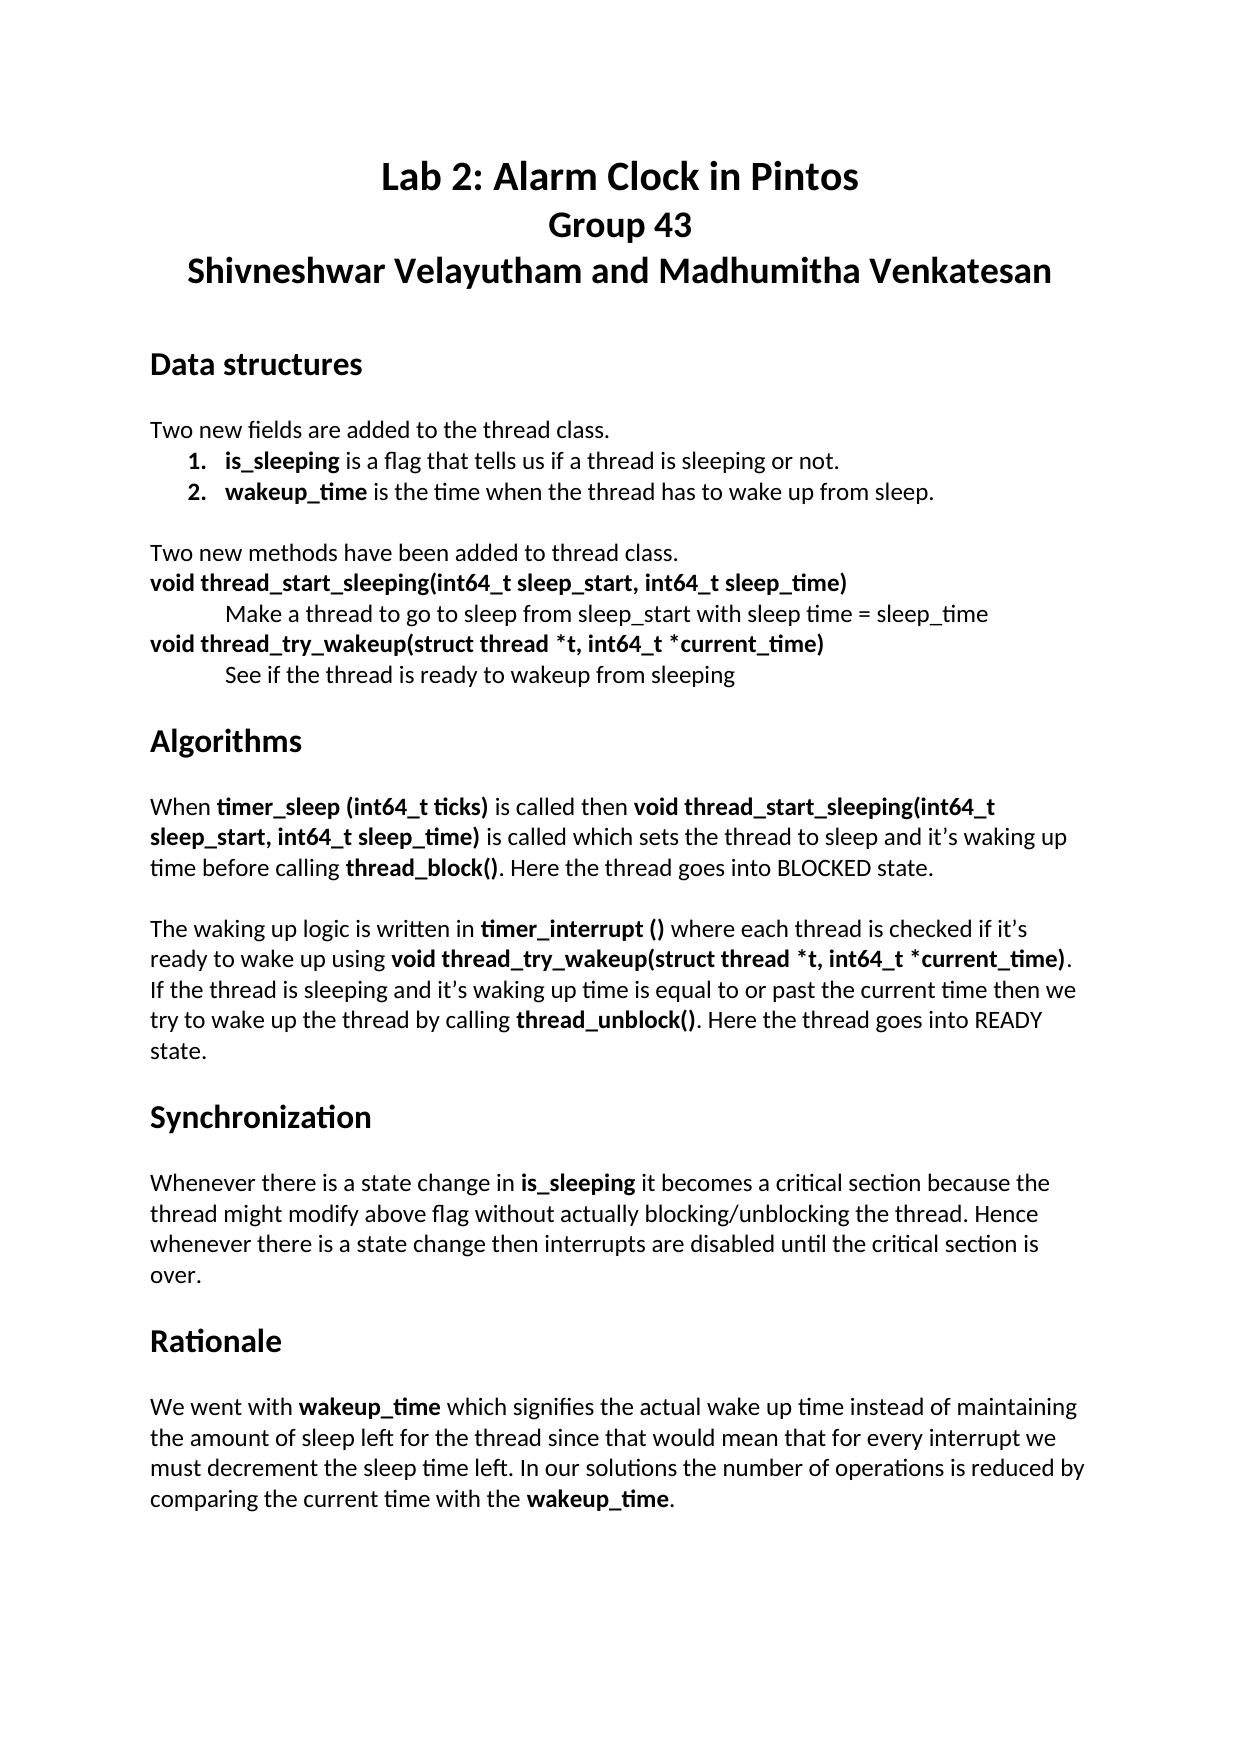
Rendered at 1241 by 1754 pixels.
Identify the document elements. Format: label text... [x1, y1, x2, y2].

text Two new fields are added to the thread class. [150, 414, 1090, 445]
text Shivneshwar Velayutham and Madhumitha Venkatesan [150, 247, 1090, 292]
text void thread_try_wakeup(struct thread *t, int64_t *current_time) [150, 628, 1090, 659]
text Data structures [150, 343, 1090, 384]
text The waking up logic is written in timer_interrupt () where each thread is checked if it’s ready to wake up using void thread_try_wakeup(struct thread *t, int64_t *current_time). If the thread is sleeping and it’s waking up time is equal to or past the current time then we try to wake up the thread by calling thread_unblock(). Here the thread goes into READY state. [150, 913, 1090, 1066]
text We went with wakeup_time which signifies the actual wake up time instead of maintaining the amount of sleep left for the thread since that would mean that for every interrupt we must decrement the sleep time left. In our solutions the number of operations is reduced by comparing the current time with the wakeup_time. [150, 1391, 1090, 1513]
text Group 43 [150, 201, 1090, 247]
list is_sleeping is a flag that tells us if a thread is sleeping or not. [187, 445, 1090, 476]
text Make a thread to go to sleep from sleep_start with sleep time = sleep_time [150, 598, 1090, 628]
text When timer_sleep (int64_t ticks) is called then void thread_start_sleeping(int64_t sleep_start, int64_t sleep_time) is called which sets the thread to sleep and it’s waking up time before calling thread_block(). Here the thread goes into BLOCKED state. [150, 791, 1090, 883]
text See if the thread is ready to wakeup from sleeping [150, 659, 1090, 689]
list wakeup_time is the time when the thread has to wake up from sleep. [187, 476, 1090, 506]
text Algorithms [150, 720, 1090, 761]
text Whenever there is a state change in is_sleeping it becomes a critical section because the thread might modify above flag without actually blocking/unblocking the thread. Hence whenever there is a state change then interrupts are disabled until the critical section is over. [150, 1167, 1090, 1289]
text Two new methods have been added to thread class. [150, 537, 1090, 567]
text Rationale [150, 1320, 1090, 1361]
text Synchronization [150, 1096, 1090, 1137]
text void thread_start_sleeping(int64_t sleep_start, int64_t sleep_time) [150, 567, 1090, 598]
text Lab 2: Alarm Clock in Pintos [150, 150, 1090, 201]
